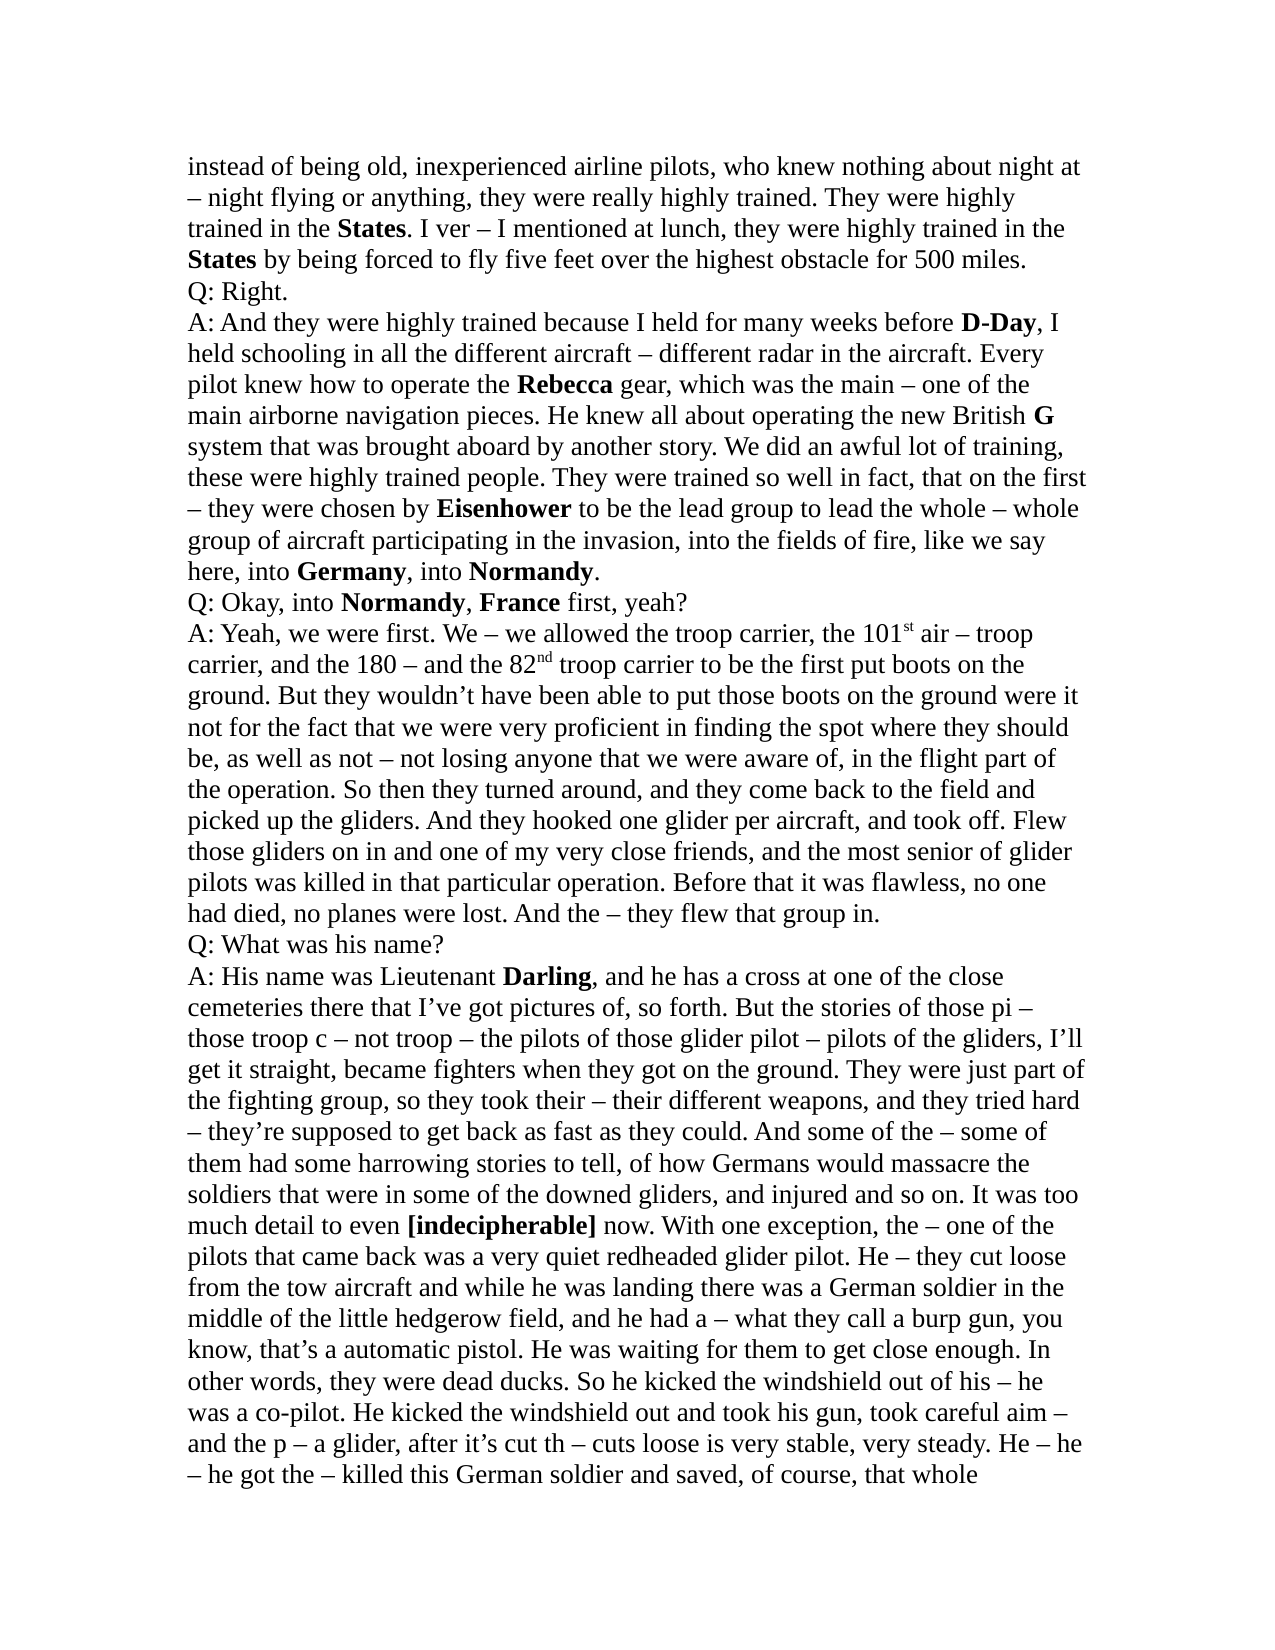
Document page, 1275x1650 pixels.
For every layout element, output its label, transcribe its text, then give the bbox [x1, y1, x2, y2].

text Q: Right. [187, 337, 1087, 368]
text A: Yeah, we were first. We – we allowed the troop carrier, the 101st air – troop carrier, and the 180 – and the 82nd troop carrier to be the first put boots on the ground. But they wouldn’t have been able to put those boots on the ground were it not for the fact that we were very proficient in finding the spot where they should be, as well as not – not losing anyone that we were aware of, in the flight part of the operation. So then they turned around, and they come back to the field and picked up the gliders. And they hooked one glider per aircraft, and took off. Flew those gliders on in and one of my very close friends, and the most senior of glider pilots was killed in that particular operation. Before that it was flawless, no one had died, no planes were lost. And the – they flew that group in. [187, 679, 1087, 991]
text Q: Okay, into Normandy, France first, yeah? [187, 648, 1087, 679]
text A: And they were highly trained because I held for many weeks before D-Day, I held schooling in all the different aircraft – different radar in the aircraft. Every pilot knew how to operate the Rebecca gear, which was the main – one of the main airborne navigation pieces. He knew all about operating the new British G system that was brought aboard by another story. We did an awful lot of training, these were highly trained people. They were trained so well in fact, that on the first – they were chosen by Eisenhower to be the lead group to lead the whole – whole group of aircraft participating in the invasion, into the fields of fire, like we say here, into Germany, into Normandy. [187, 368, 1087, 648]
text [187, 1022, 1087, 1489]
text A: And they did marvelous things, they did really marvelous things. First of all, instead of being old, inexperienced airline pilots, who knew nothing about night at – night flying or anything, they were really highly trained. They were highly trained in the States. I ver – I mentioned at lunch, they were highly trained in the States by being forced to fly five feet over the highest obstacle for 500 miles. [187, 181, 1087, 337]
text Q: What was his name? [187, 991, 1087, 1022]
text Q: Okay. [187, 150, 1087, 181]
